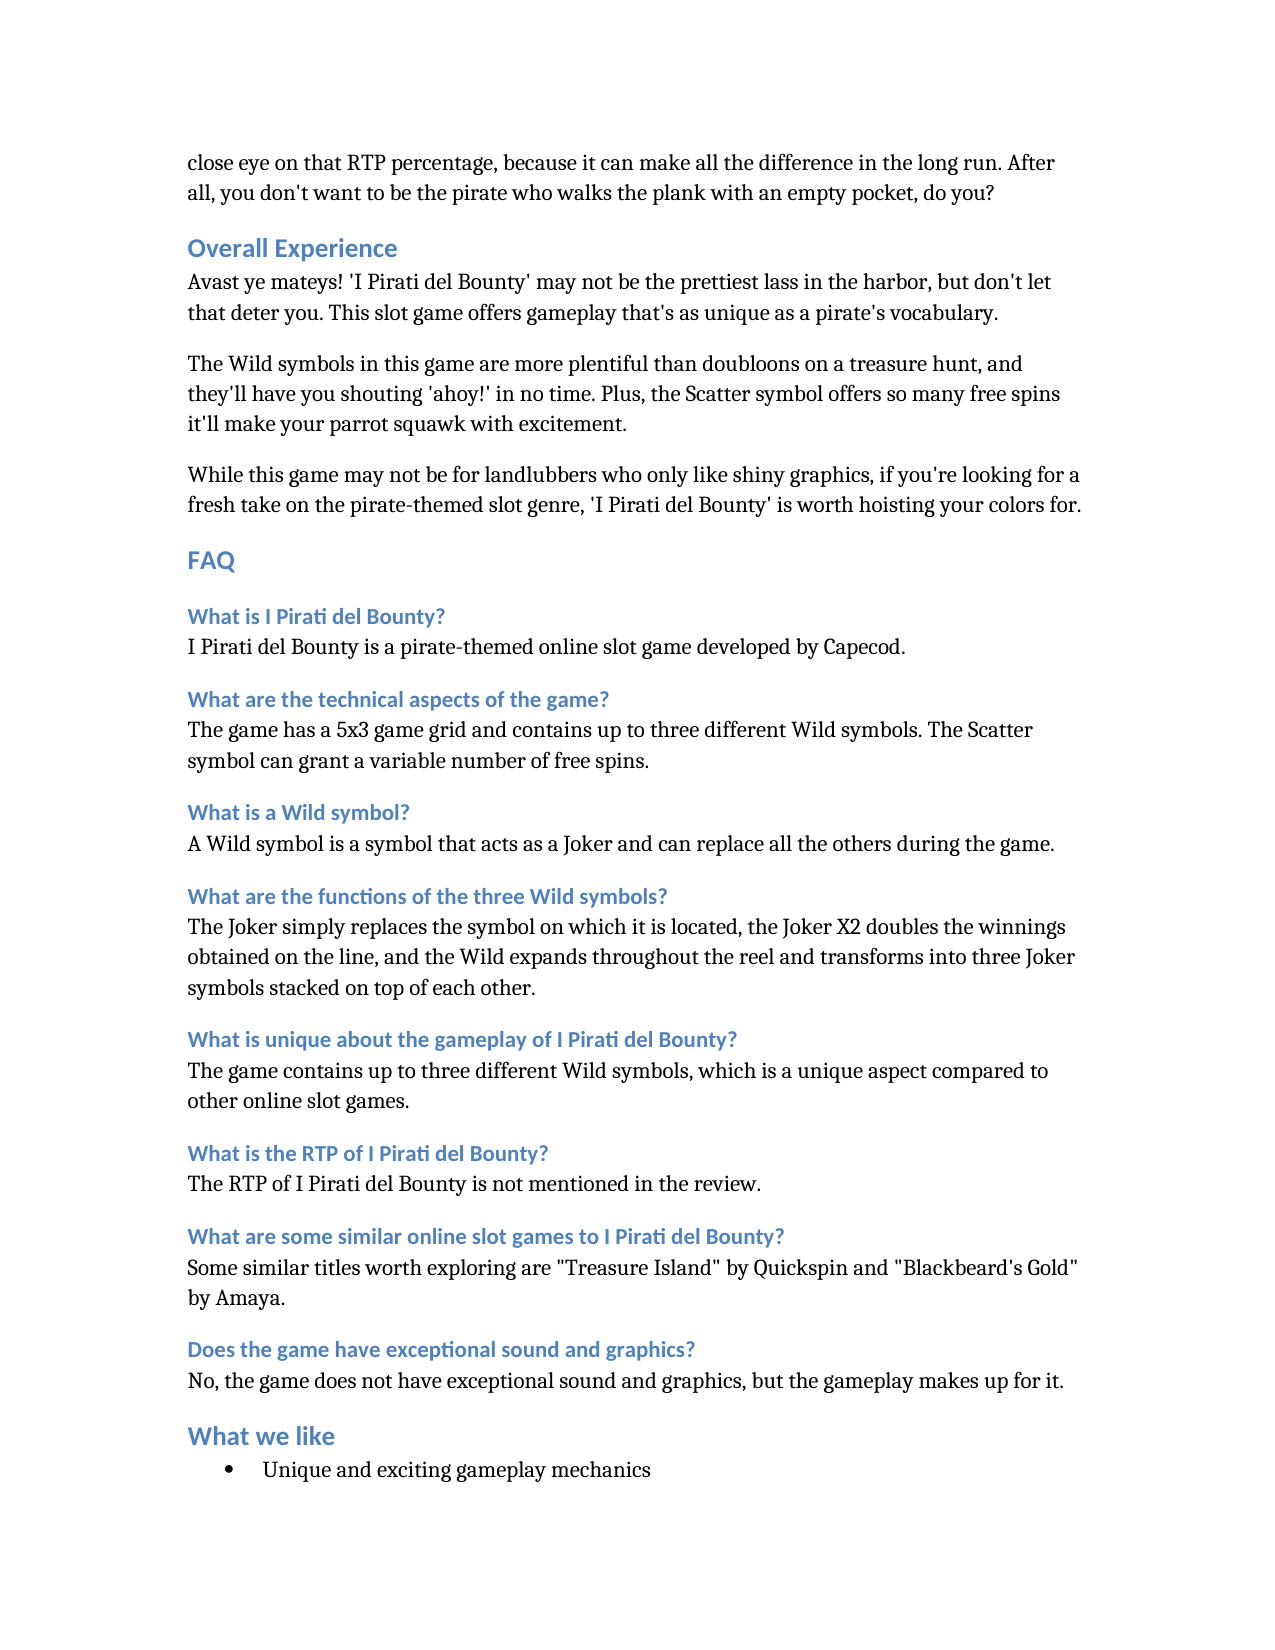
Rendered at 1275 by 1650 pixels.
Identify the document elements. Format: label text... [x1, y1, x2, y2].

subtitle What is a Wild symbol? [187, 798, 1087, 827]
text A Wild symbol is a symbol that acts as a Joker and can replace all the others during the game. [187, 831, 1087, 857]
text The game has a 5x3 game grid and contains up to three different Wild symbols. The Scatter symbol can grant a variable number of free spins. [187, 717, 1087, 774]
subtitle Overall Experience [187, 231, 1087, 264]
subtitle What are some similar online slot games to I Pirati del Bounty? [187, 1222, 1087, 1250]
text Avast ye mateys! 'I Pirati del Bounty' may not be the prettiest lass in the harbor, but don't let that deter you. This slot game offers gameplay that's as unique as a pirate's vocabulary. [187, 269, 1087, 326]
text Some similar titles worth exploring are "Treasure Island" by Quickspin and "Blackbeard's Gold" by Amaya. [187, 1254, 1087, 1311]
subtitle What we like [187, 1419, 1087, 1452]
list Unique and exciting gameplay mechanics [225, 1457, 1087, 1483]
subtitle What are the technical aspects of the game? [187, 685, 1087, 713]
subtitle What is the RTP of I Pirati del Bounty? [187, 1139, 1087, 1167]
subtitle Does the game have exceptional sound and graphics? [187, 1336, 1087, 1363]
text The Wild symbols in this game are more plentiful than doubloons on a treasure hunt, and they'll have you shouting 'ahoy!' in no time. Plus, the Scatter symbol offers so many free spins it'll make your parrot squawk with excitement. [187, 350, 1087, 437]
text The game contains up to three different Wild symbols, which is a unique aspect compared to other online slot games. [187, 1058, 1087, 1114]
text While this game may not be for landlubbers who only like shiny graphics, if you're looking for a fresh take on the pirate-themed slot genre, 'I Pirati del Bounty' is worth hoisting your colors for. [187, 462, 1087, 518]
subtitle What is I Pirati del Bounty? [187, 602, 1087, 630]
text No, the game does not have exceptional sound and graphics, but the gameplay makes up for it. [187, 1368, 1087, 1394]
text The RTP of I Pirati del Bounty is not mentioned in the review. [187, 1171, 1087, 1197]
text I Pirati del Bounty is a pirate-themed online slot game developed by Capecod. [187, 634, 1087, 660]
subtitle What are the functions of the three Wild symbols? [187, 882, 1087, 910]
text The Joker simply replaces the symbol on which it is located, the Joker X2 doubles the winnings obtained on the line, and the Wild expands throughout the reel and transforms into three Joker symbols stacked on top of each other. [187, 914, 1087, 1001]
subtitle What is unique about the gameplay of I Pirati del Bounty? [187, 1025, 1087, 1053]
subtitle FAQ [187, 543, 1087, 576]
